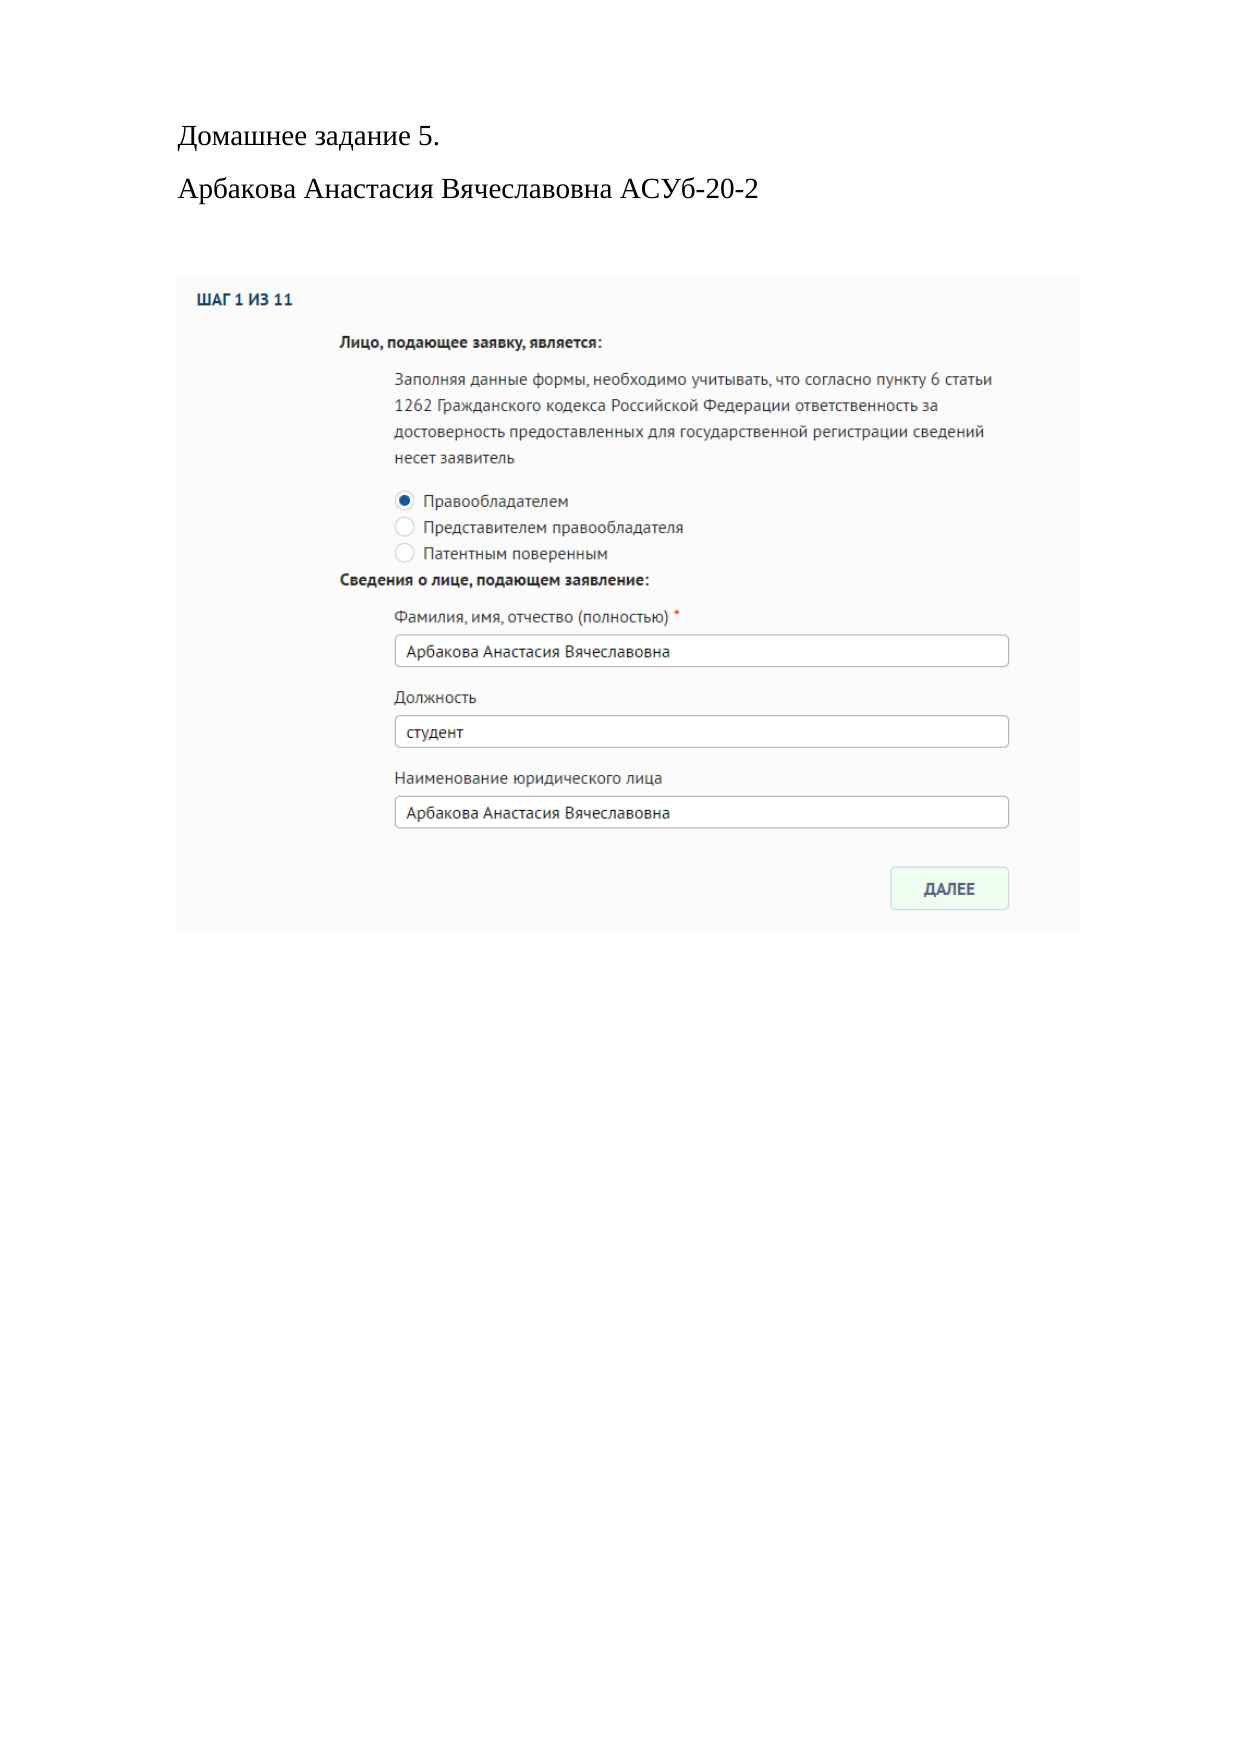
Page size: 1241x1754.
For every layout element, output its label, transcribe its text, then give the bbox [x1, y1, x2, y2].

picture [177, 276, 1080, 932]
text Арбакова Анастасия Вячеславовна АСУб-20-2 [177, 171, 1152, 204]
text Домашнее задание 5. [177, 118, 1152, 152]
